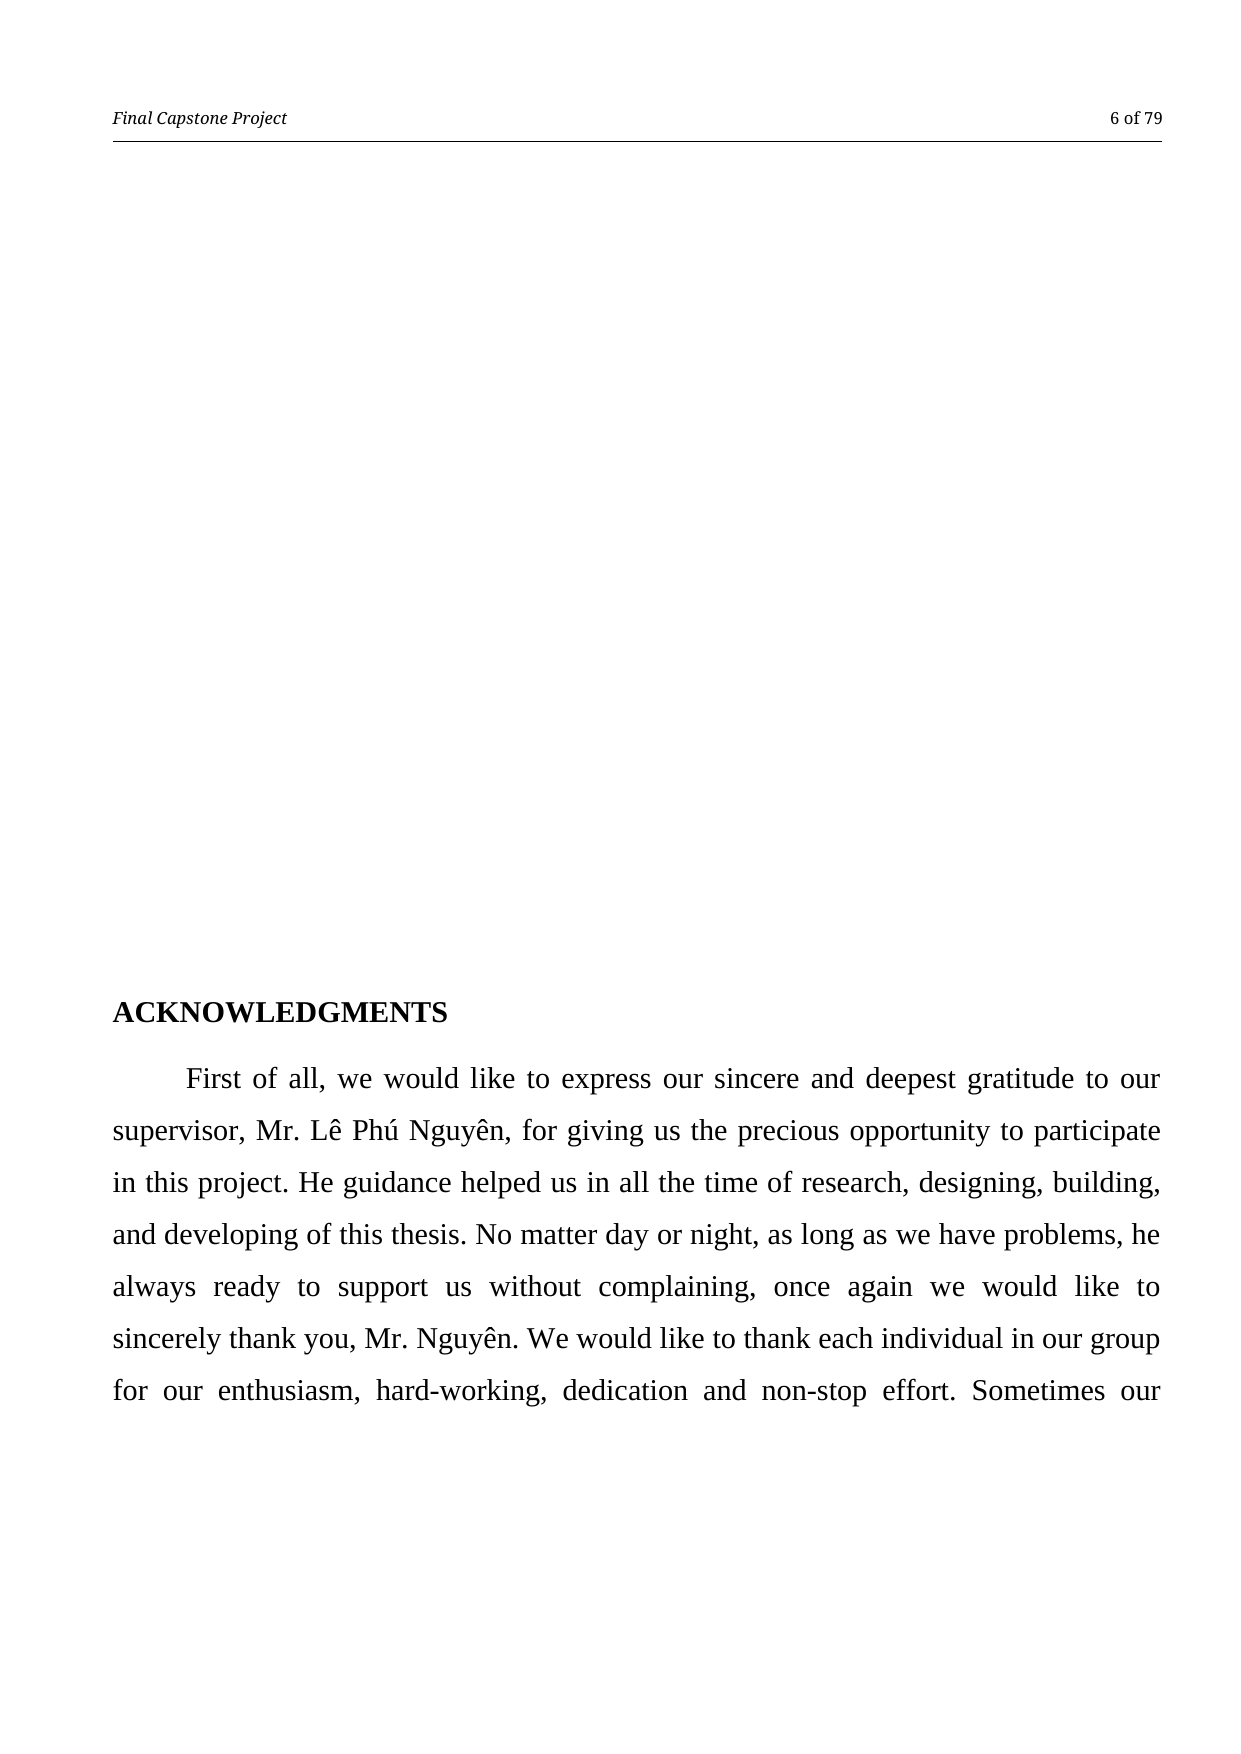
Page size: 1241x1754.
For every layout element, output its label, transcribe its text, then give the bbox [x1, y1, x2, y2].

subtitle ACKNOWLEDGMENTS [112, 978, 1162, 1046]
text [112, 1061, 1162, 1407]
